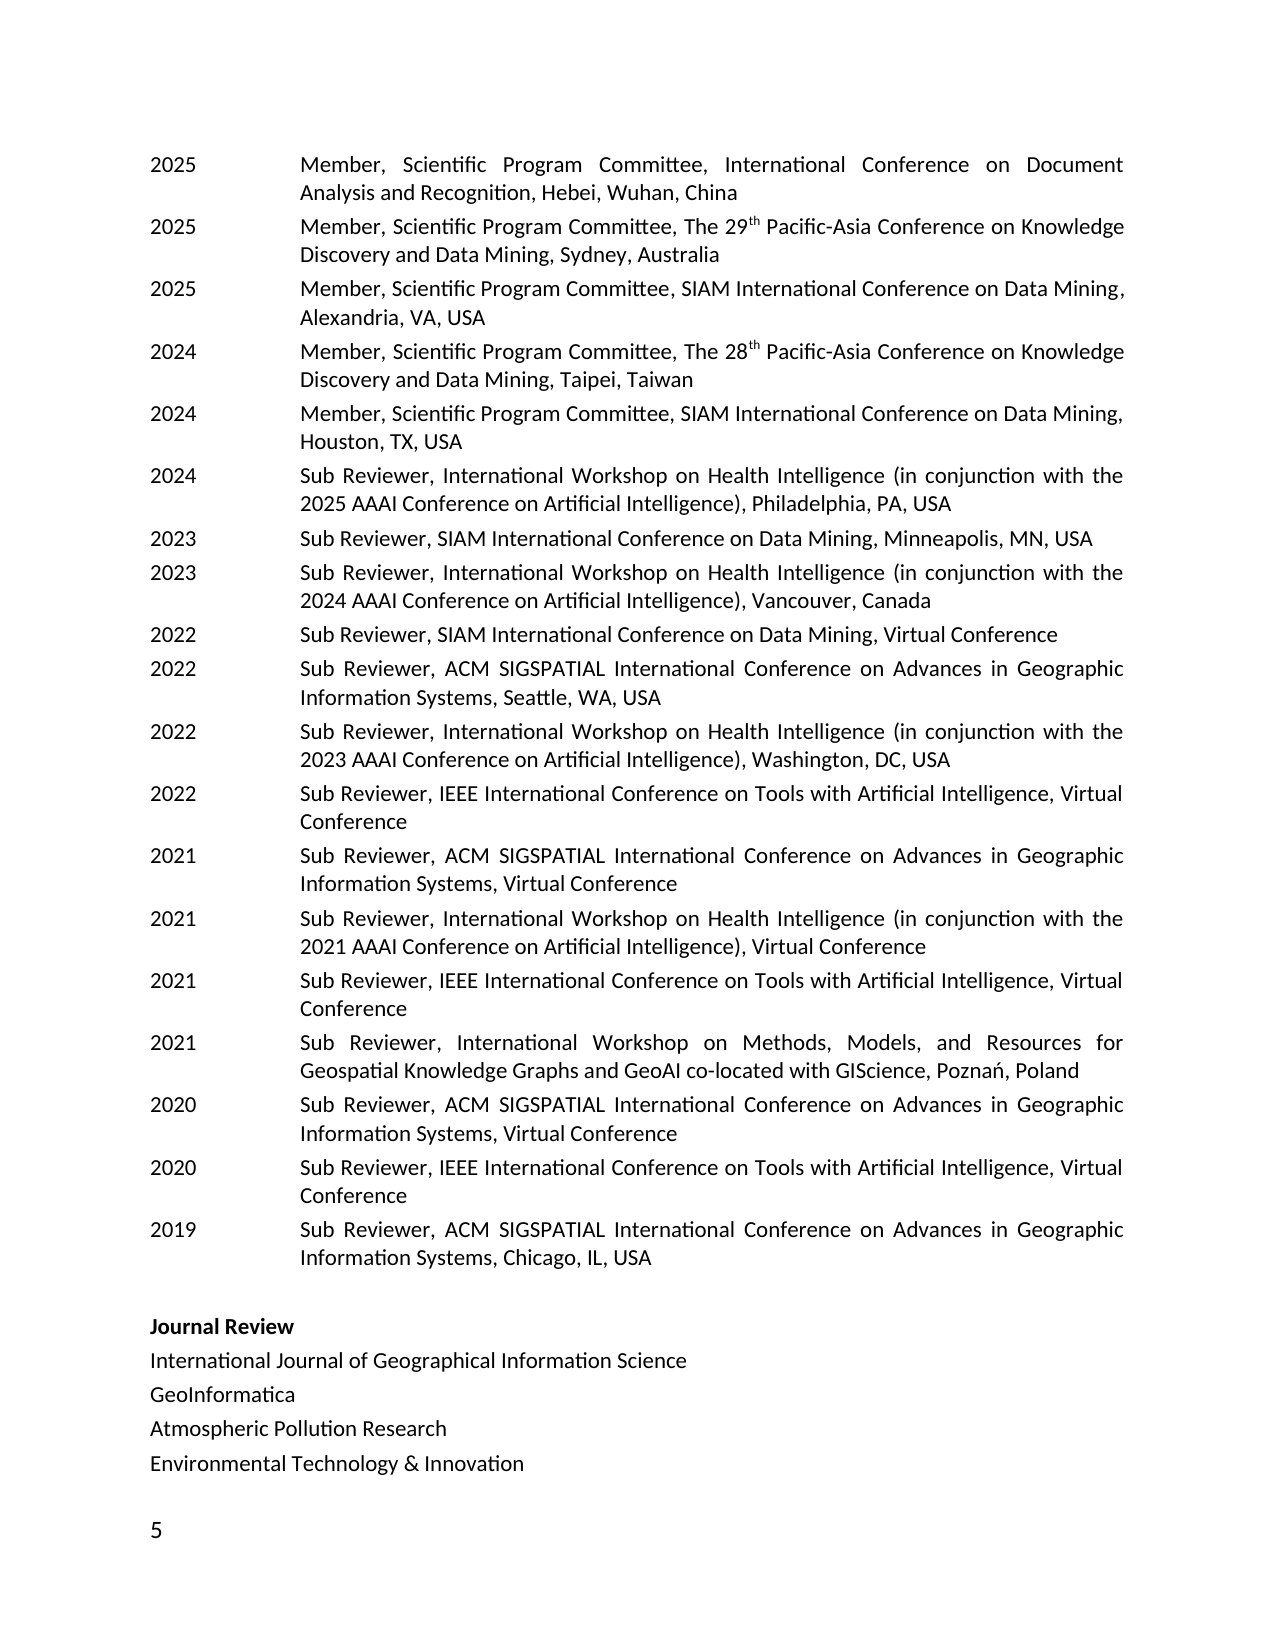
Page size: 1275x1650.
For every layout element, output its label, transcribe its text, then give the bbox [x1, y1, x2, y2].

text Environmental Technology & Innovation [150, 1449, 1125, 1477]
text Atmospheric Pollution Research [150, 1414, 1125, 1443]
text 2020 Sub Reviewer, IEEE International Conference on Tools with Artificial Intelligence, Virtual Conference [150, 1153, 1125, 1209]
text 2024 Member, Scientific Program Committee, The 28th Pacific-Asia Conference on Knowledge Discovery and Data Mining, Taipei, Taiwan [150, 337, 1125, 393]
text 2022 Sub Reviewer, IEEE International Conference on Tools with Artificial Intelligence, Virtual Conference [150, 779, 1125, 835]
text 2021 Sub Reviewer, International Workshop on Methods, Models, and Resources for Geospatial Knowledge Graphs and GeoAI co-located with GIScience, Poznań, Poland [150, 1028, 1125, 1084]
text 2019 Sub Reviewer, ACM SIGSPATIAL International Conference on Advances in Geographic Information Systems, Chicago, IL, USA [150, 1215, 1125, 1271]
text 2023 Sub Reviewer, SIAM International Conference on Data Mining, Minneapolis, MN, USA [150, 524, 1125, 552]
text 2022 Sub Reviewer, ACM SIGSPATIAL International Conference on Advances in Geographic Information Systems, Seattle, WA, USA [150, 654, 1125, 711]
text 2021 Sub Reviewer, IEEE International Conference on Tools with Artificial Intelligence, Virtual Conference [150, 966, 1125, 1022]
text 2022 Sub Reviewer, International Workshop on Health Intelligence (in conjunction with the 2023 AAAI Conference on Artificial Intelligence), Washington, DC, USA [150, 717, 1125, 773]
text Journal Review [150, 1312, 1125, 1340]
text 2021 Sub Reviewer, International Workshop on Health Intelligence (in conjunction with the 2021 AAAI Conference on Artificial Intelligence), Virtual Conference [150, 904, 1125, 960]
text 2025 Member, Scientific Program Committee, International Conference on Document Analysis and Recognition, Hebei, Wuhan, China [150, 150, 1125, 206]
text 2022 Sub Reviewer, SIAM International Conference on Data Mining, Virtual Conference [150, 620, 1125, 648]
text 2020 Sub Reviewer, ACM SIGSPATIAL International Conference on Advances in Geographic Information Systems, Virtual Conference [150, 1091, 1125, 1147]
text 2025 Member, Scientific Program Committee, SIAM International Conference on Data Mining, Alexandria, VA, USA [150, 274, 1125, 331]
text 2023 Sub Reviewer, International Workshop on Health Intelligence (in conjunction with the 2024 AAAI Conference on Artificial Intelligence), Vancouver, Canada [150, 558, 1125, 614]
text International Journal of Geographical Information Science [150, 1346, 1125, 1374]
text GeoInformatica [150, 1380, 1125, 1408]
text 2024 Member, Scientific Program Committee, SIAM International Conference on Data Mining, Houston, TX, USA [150, 399, 1125, 455]
text 2021 Sub Reviewer, ACM SIGSPATIAL International Conference on Advances in Geographic Information Systems, Virtual Conference [150, 841, 1125, 897]
text 2024 Sub Reviewer, International Workshop on Health Intelligence (in conjunction with the 2025 AAAI Conference on Artificial Intelligence), Philadelphia, PA, USA [150, 461, 1125, 517]
text 2025 Member, Scientific Program Committee, The 29th Pacific-Asia Conference on Knowledge Discovery and Data Mining, Sydney, Australia [150, 212, 1125, 268]
